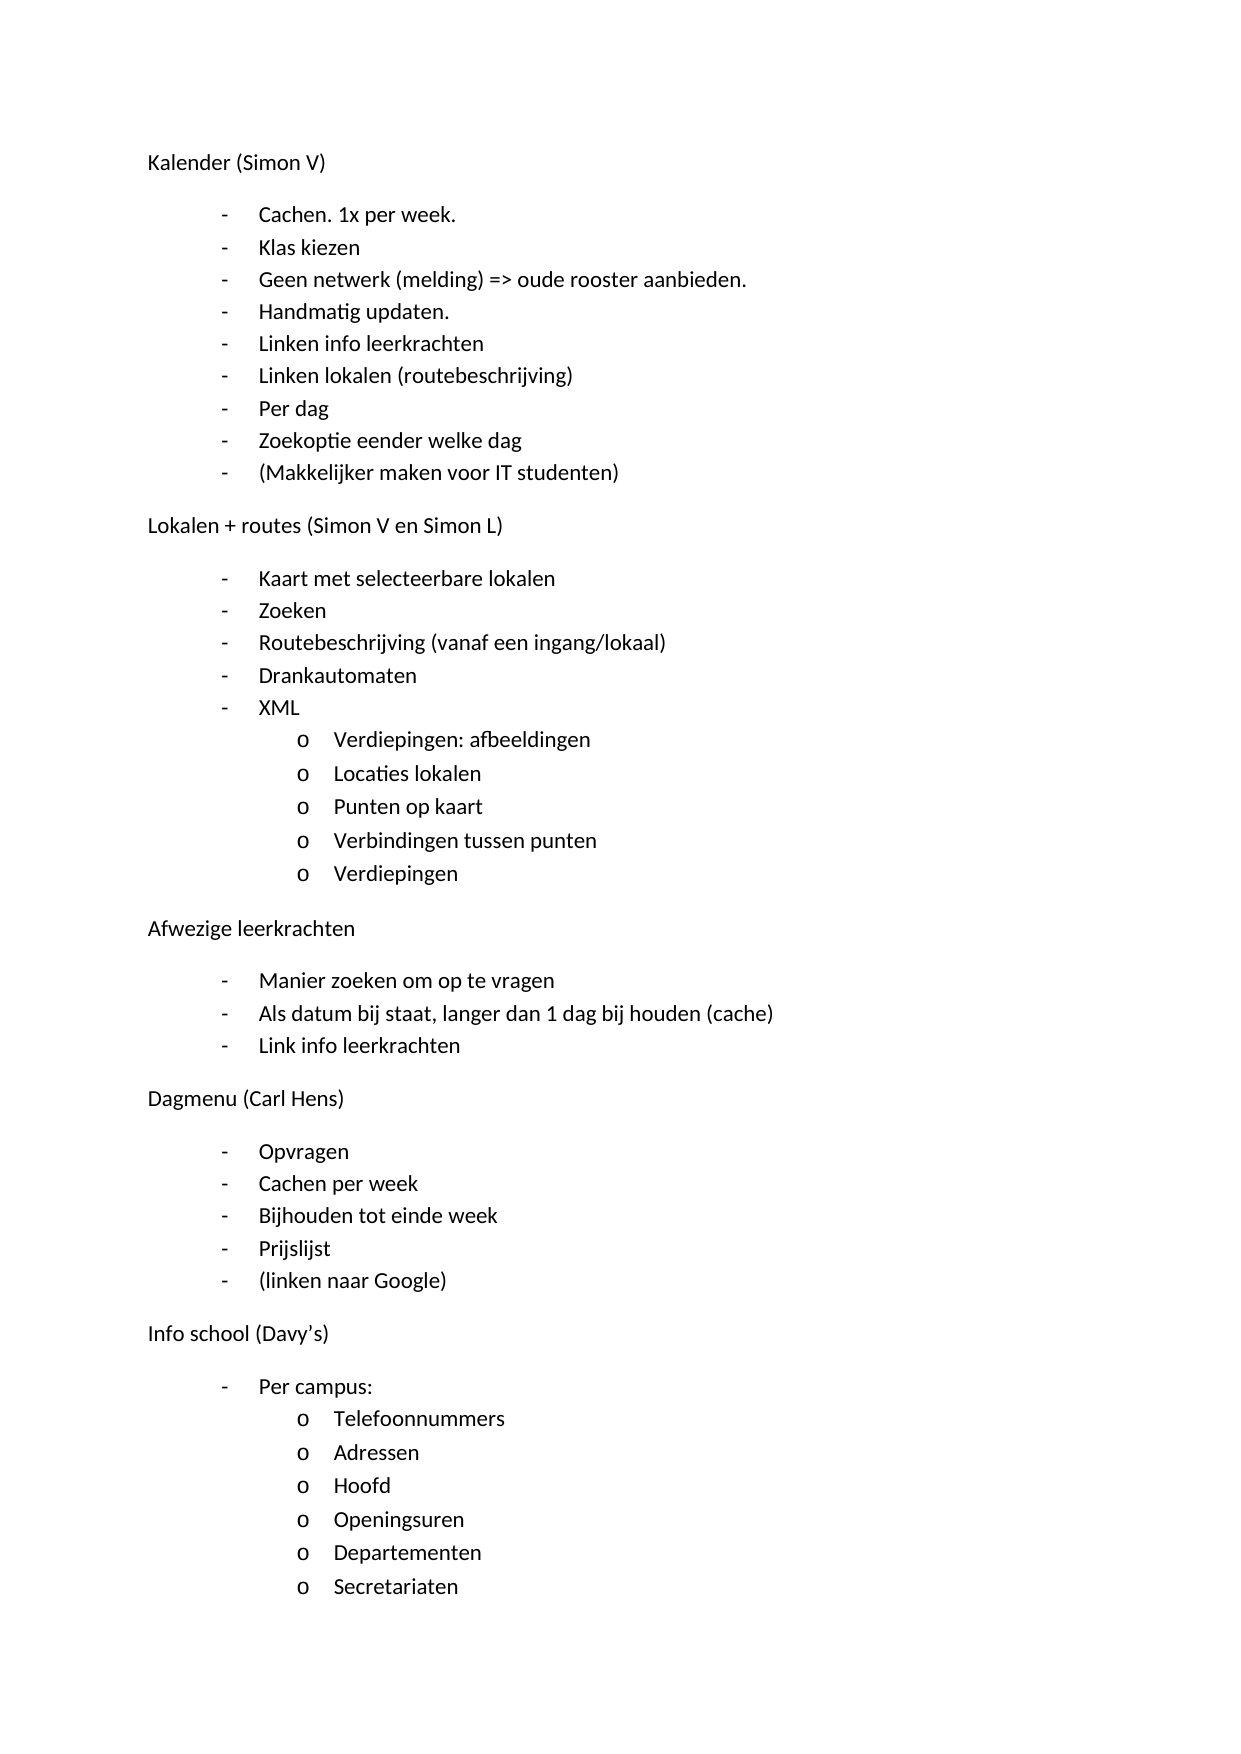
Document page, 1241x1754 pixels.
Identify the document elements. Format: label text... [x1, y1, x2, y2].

text Kalender (Simon V) [148, 148, 1093, 176]
list Departementen [296, 1538, 1093, 1567]
text Info school (Davy’s) [148, 1319, 1093, 1347]
list Drankautomaten [221, 661, 1093, 689]
list (linken naar Google) [221, 1266, 1093, 1294]
list Opvragen [221, 1137, 1093, 1165]
list Verdiepingen: afbeeldingen [296, 725, 1093, 754]
list Secretariaten [296, 1572, 1093, 1601]
list Linken lokalen (routebeschrijving) [221, 362, 1093, 389]
list Adressen [296, 1438, 1093, 1467]
list Cachen per week [221, 1169, 1093, 1197]
text Afwezige leerkrachten [148, 914, 1093, 942]
list Prijslijst [221, 1234, 1093, 1262]
list Verbindingen tussen punten [296, 826, 1093, 855]
list Manier zoeken om op te vragen [221, 967, 1093, 995]
list Handmatig updaten. [221, 297, 1093, 325]
list Geen netwerk (melding) => oude rooster aanbieden. [221, 265, 1093, 293]
list Openingsuren [296, 1505, 1093, 1534]
list Bijhouden tot einde week [221, 1201, 1093, 1229]
list Locaties lokalen [296, 759, 1093, 788]
list Routebeschrijving (vanaf een ingang/lokaal) [221, 628, 1093, 657]
list Linken info leerkrachten [221, 329, 1093, 357]
list Punten op kaart [296, 792, 1093, 821]
text Lokalen + routes (Simon V en Simon L) [148, 511, 1093, 539]
list Per dag [221, 394, 1093, 422]
list Verdiepingen [296, 859, 1093, 888]
list Cachen. 1x per week. [221, 201, 1093, 229]
list Telefoonnummers [296, 1404, 1093, 1433]
list XML [221, 693, 1093, 721]
list Als datum bij staat, langer dan 1 dag bij houden (cache) [221, 999, 1093, 1027]
list Zoeken [221, 596, 1093, 624]
list Zoekoptie eender welke dag [221, 426, 1093, 454]
list Link info leerkrachten [221, 1031, 1093, 1059]
text Dagmenu (Carl Hens) [148, 1084, 1093, 1112]
list Per campus: [221, 1372, 1093, 1400]
list Klas kiezen [221, 233, 1093, 261]
list (Makkelijker maken voor IT studenten) [221, 458, 1093, 486]
list Kaart met selecteerbare lokalen [221, 564, 1093, 592]
list Hoofd [296, 1471, 1093, 1500]
